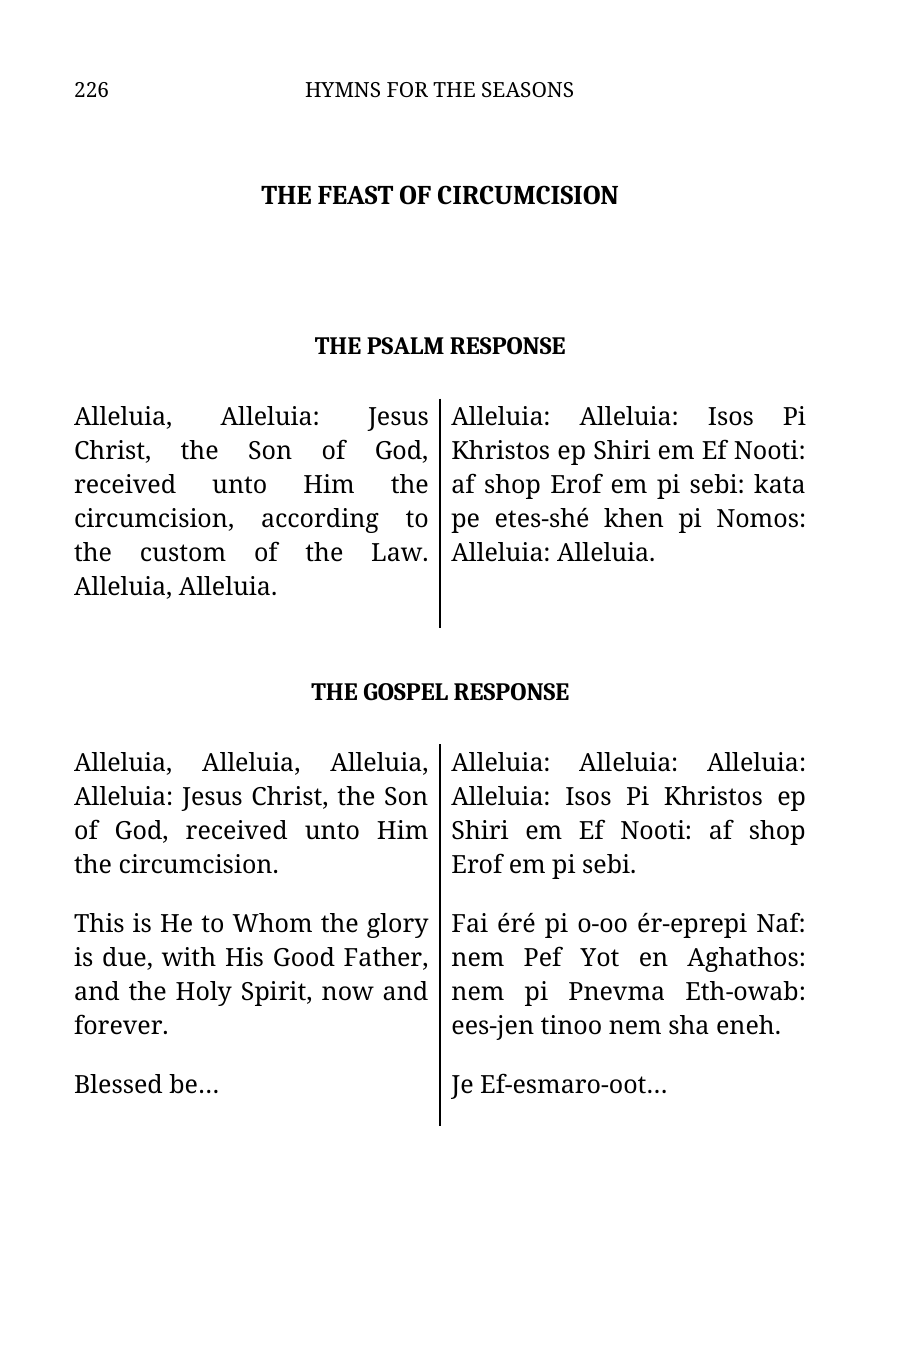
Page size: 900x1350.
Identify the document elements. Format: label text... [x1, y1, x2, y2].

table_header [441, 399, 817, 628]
subtitle THE PSALM RESPONSE [74, 332, 806, 361]
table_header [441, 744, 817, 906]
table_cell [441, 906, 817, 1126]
subtitle THE GOSPEL RESPONSE [74, 678, 806, 707]
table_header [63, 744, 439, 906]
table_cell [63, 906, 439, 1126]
subtitle THE FEAST OF CIRCUMCISION [74, 180, 806, 211]
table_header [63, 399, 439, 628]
